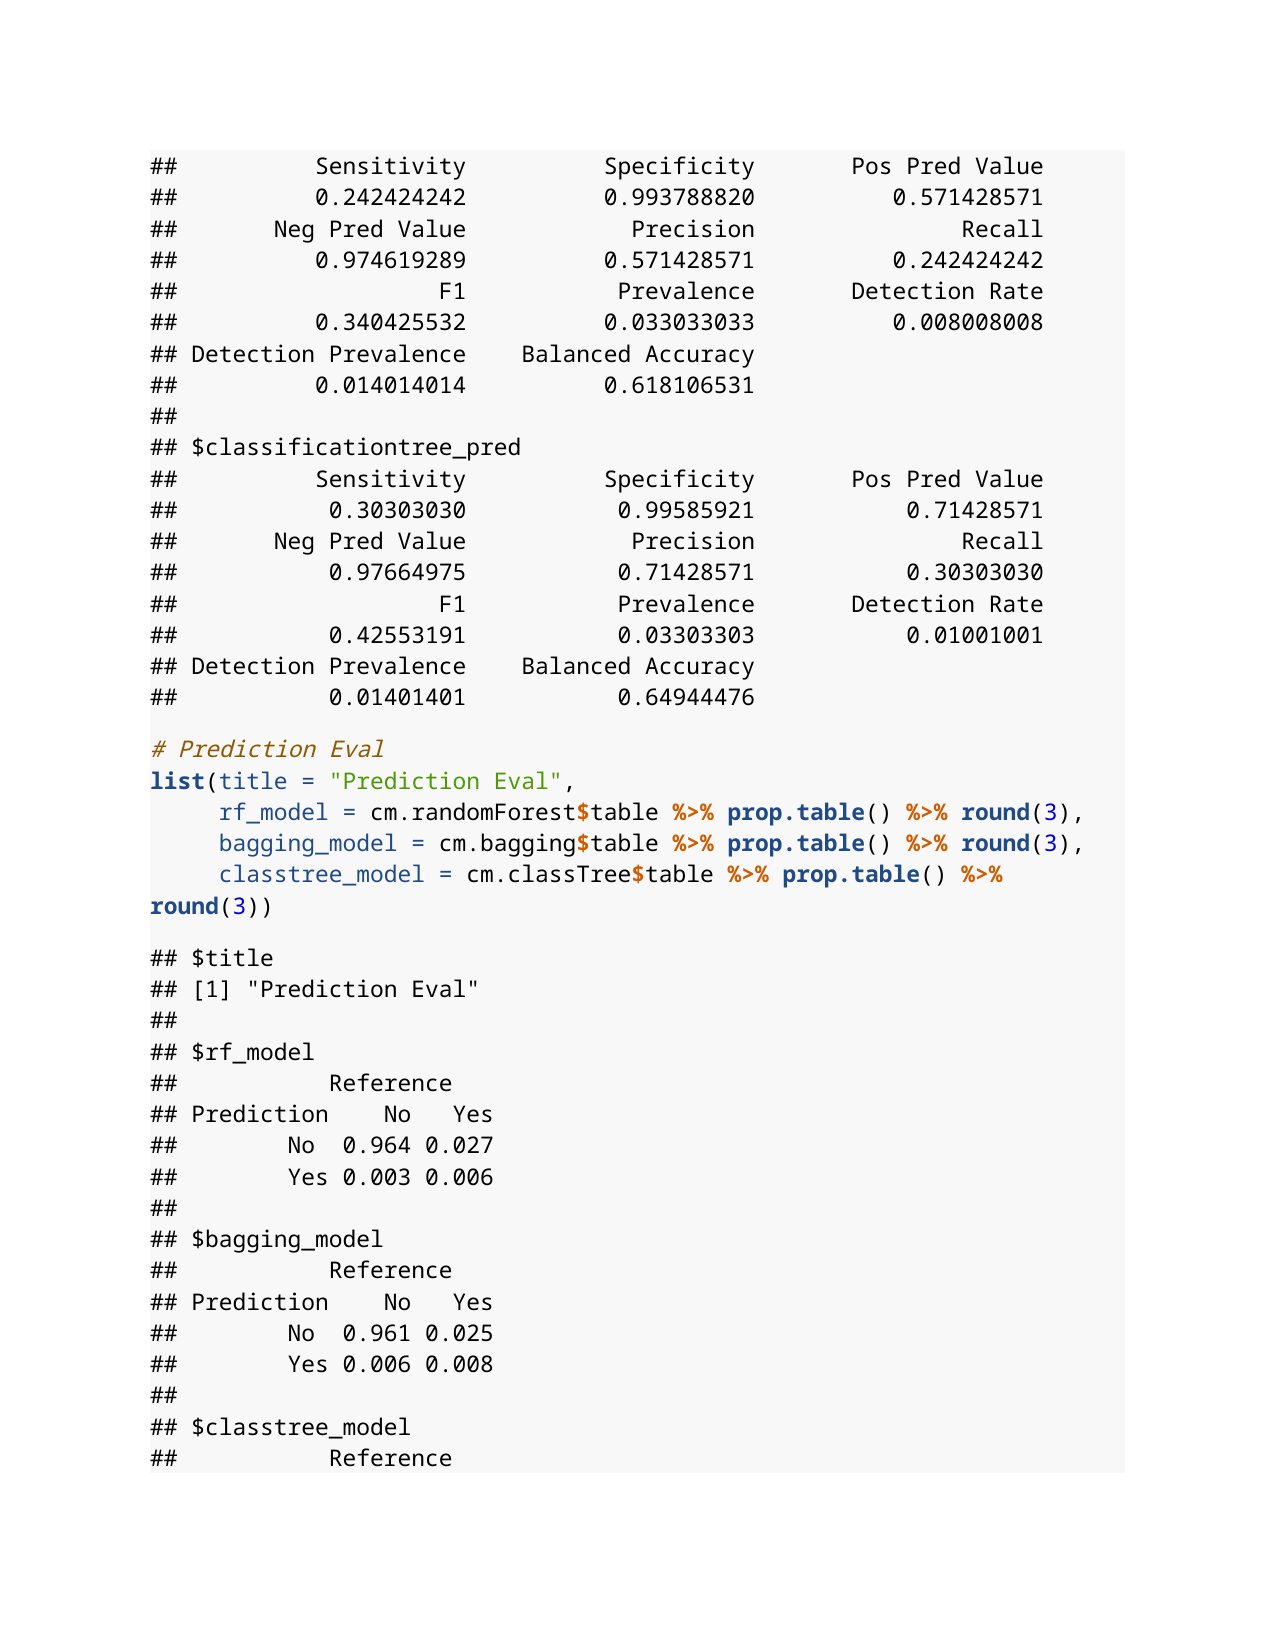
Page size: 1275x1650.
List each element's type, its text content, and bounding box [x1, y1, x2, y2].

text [150, 942, 1125, 1473]
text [150, 150, 1125, 712]
text # Prediction Eval list(title = "Prediction Eval", rf_model = cm.randomForest$table %>% prop.table() %>% round(3), bagging_model = cm.bagging$table %>% prop.table() %>% round(3), classtree_model = cm.classTree$table %>% prop.table() %>% round(3)) [150, 733, 1125, 921]
